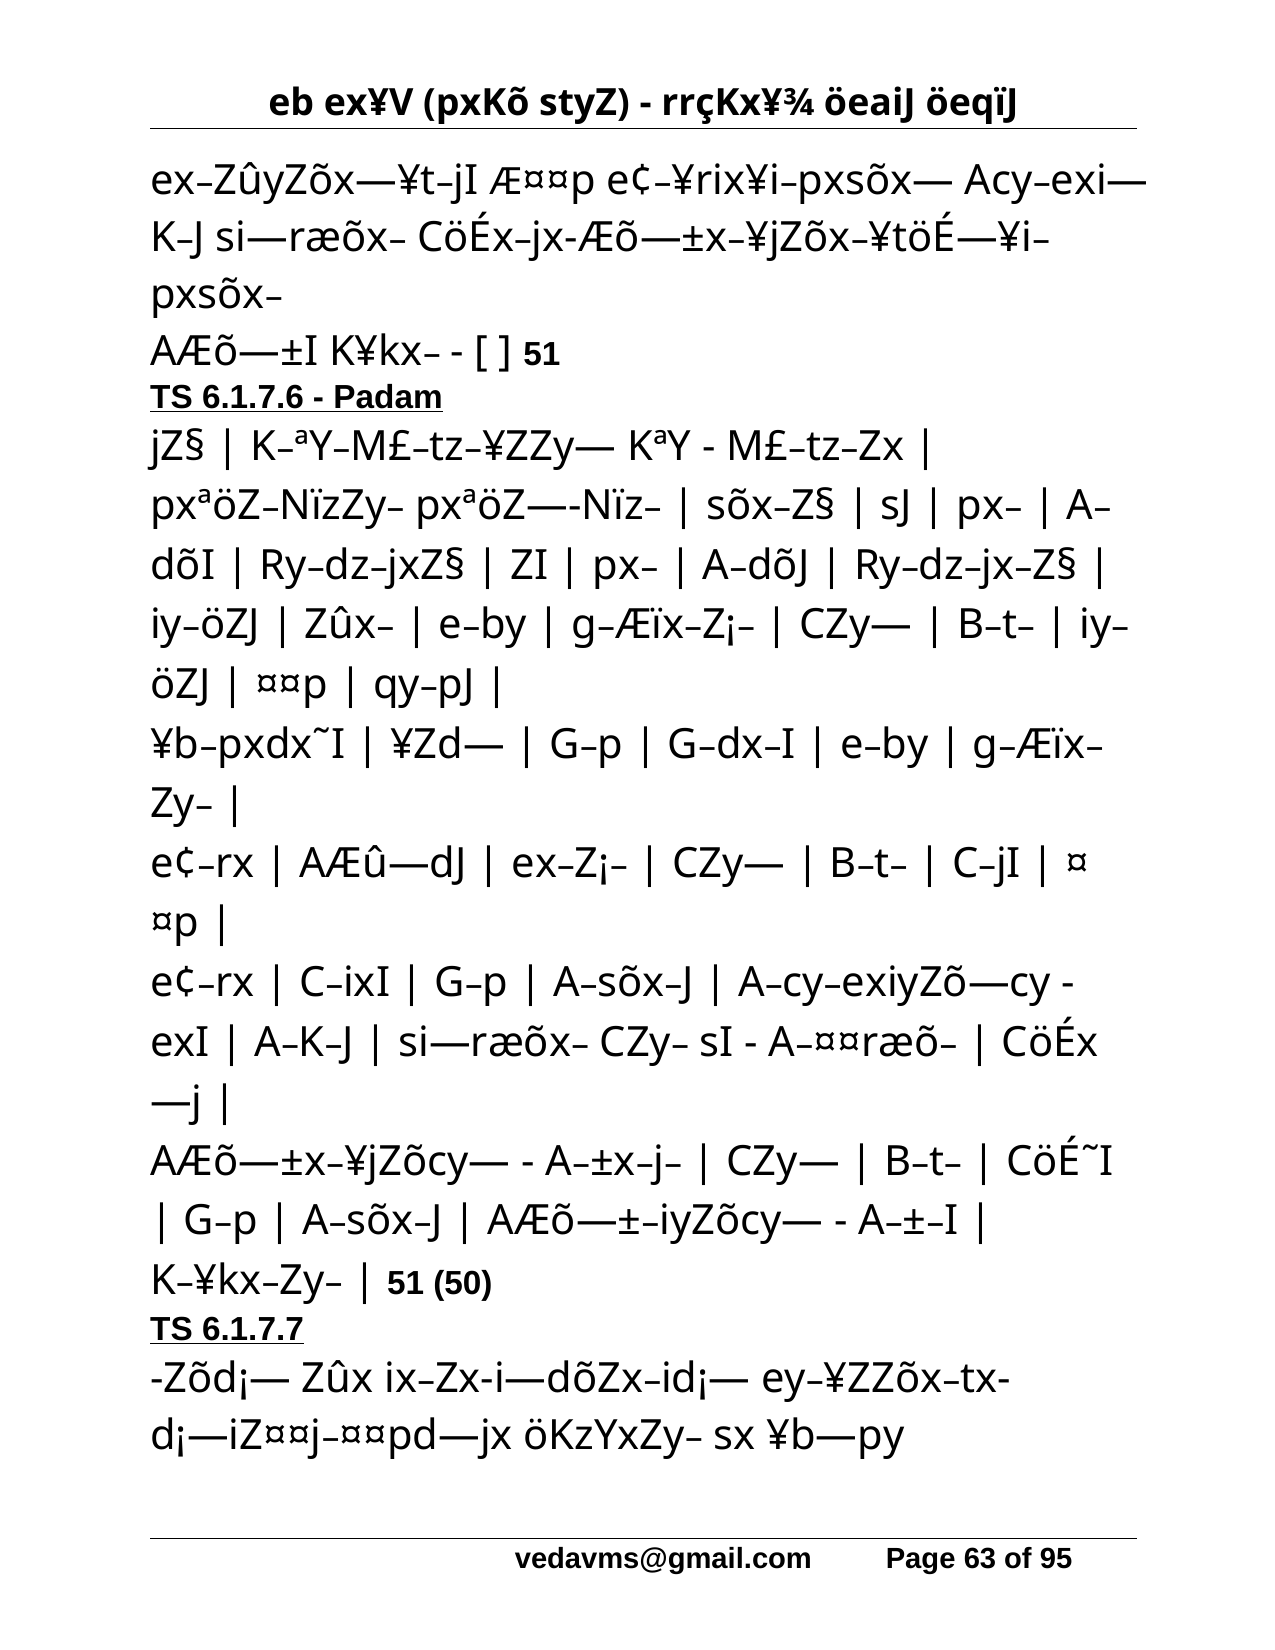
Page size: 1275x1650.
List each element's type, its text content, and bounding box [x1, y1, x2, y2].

text jZ§ | K–ªY–M£–tz–¥ZZy— KªY - M£–tz–Zx | [150, 416, 1137, 472]
text -Zõd¡— Zûx ix–Zx-i—dõZx–id¡— ey–¥ZZõx–tx- [150, 1348, 1137, 1404]
text e¢–rx | AÆû—dJ | ex–Z¡– | CZy— | B–t– | C–jI | ¤¤p | [150, 833, 1137, 949]
text TS 6.1.7.7 [150, 1309, 1193, 1348]
text K–¥kx–Zy– | 51 (50) [150, 1250, 1137, 1306]
text e¢–rx | C–ixI | G–p | A–sõx–J | A–cy–exiyZõ—cy - exI | A–K–J | si—ræõx– CZy– sI - A–¤¤ræõ– | CöÉx—j | [150, 952, 1137, 1128]
text pxªöZ–NïzZy– pxªöZ—-Nïz– | sõx–Z§ | sJ | px– | A–dõI | Ry–dz–jxZ§ | ZI | px– | A–dõJ | Ry–dz–jx–Z§ | iy–öZJ | Zûx– | e–by | g–Æïx–Z¡– | CZy— | B–t– | iy–öZJ | ¤¤p | qy–pJ | [150, 475, 1137, 711]
text ¥b–pxdx˜I | ¥Zd— | G–p | G–dx–I | e–by | g–Æïx–Zy– | [150, 713, 1137, 830]
text ex–ZûyZõx—¥t–jI Æ¤¤p e¢–¥rix¥i–pxsõx— Acy–exi—K–J si—ræõx– CöÉx–jx-Æõ—±x–¥jZõx–¥töÉ—¥i–pxsõx– [150, 150, 1162, 320]
text d¡—iZ¤¤j–¤¤pd—jx öKzYxZy– sx ¥b—py [150, 1404, 1137, 1461]
text AÆõ—±x–¥jZõcy— - A–±x–j– | CZy— | B–t– | CöÉ˜I | G–p | A–sõx–J | AÆõ—±–iyZõcy— - A–±–I | [150, 1131, 1137, 1247]
text TS 6.1.7.6 - Padam [150, 377, 1137, 416]
text AÆõ—±I K¥kx– - [ ] 51 [150, 320, 1162, 377]
